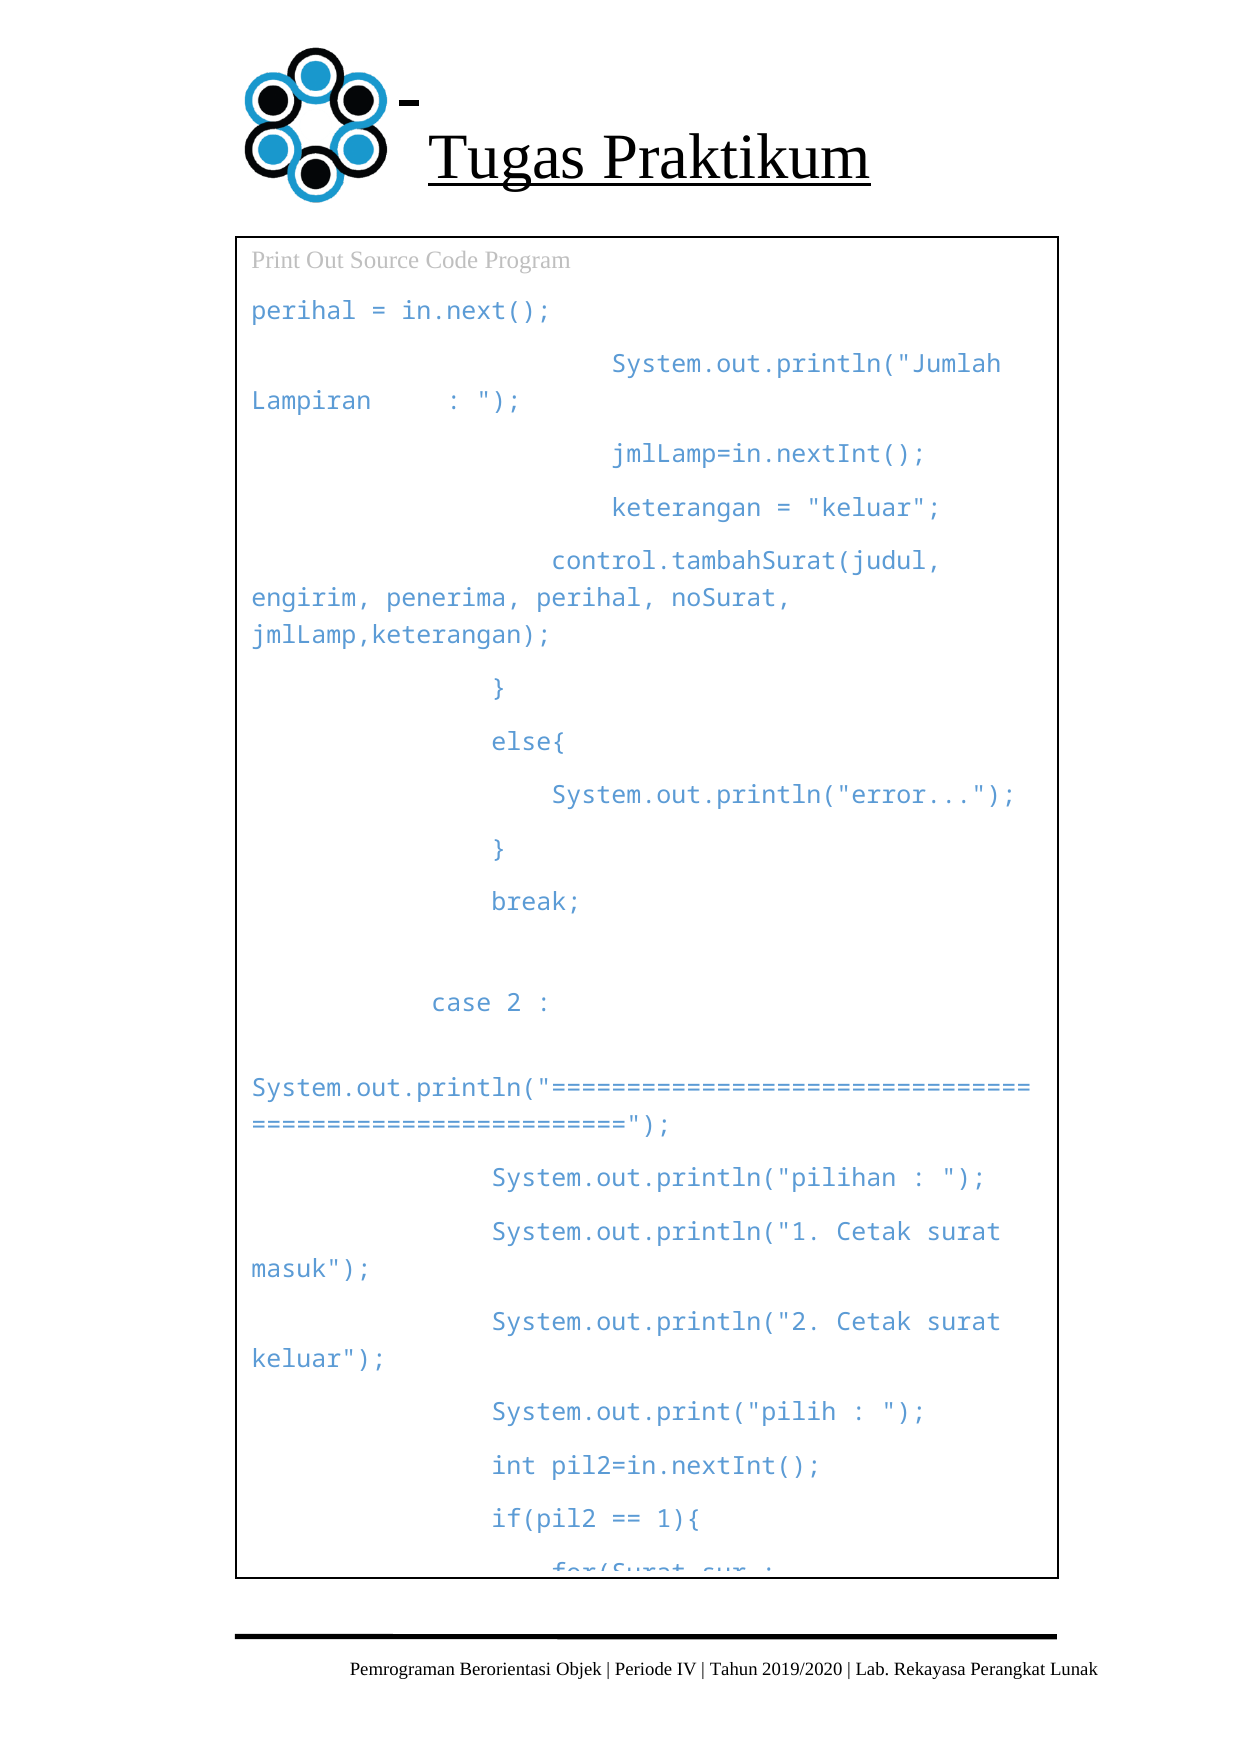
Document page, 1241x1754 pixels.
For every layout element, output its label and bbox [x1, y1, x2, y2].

picture [237, 46, 394, 203]
